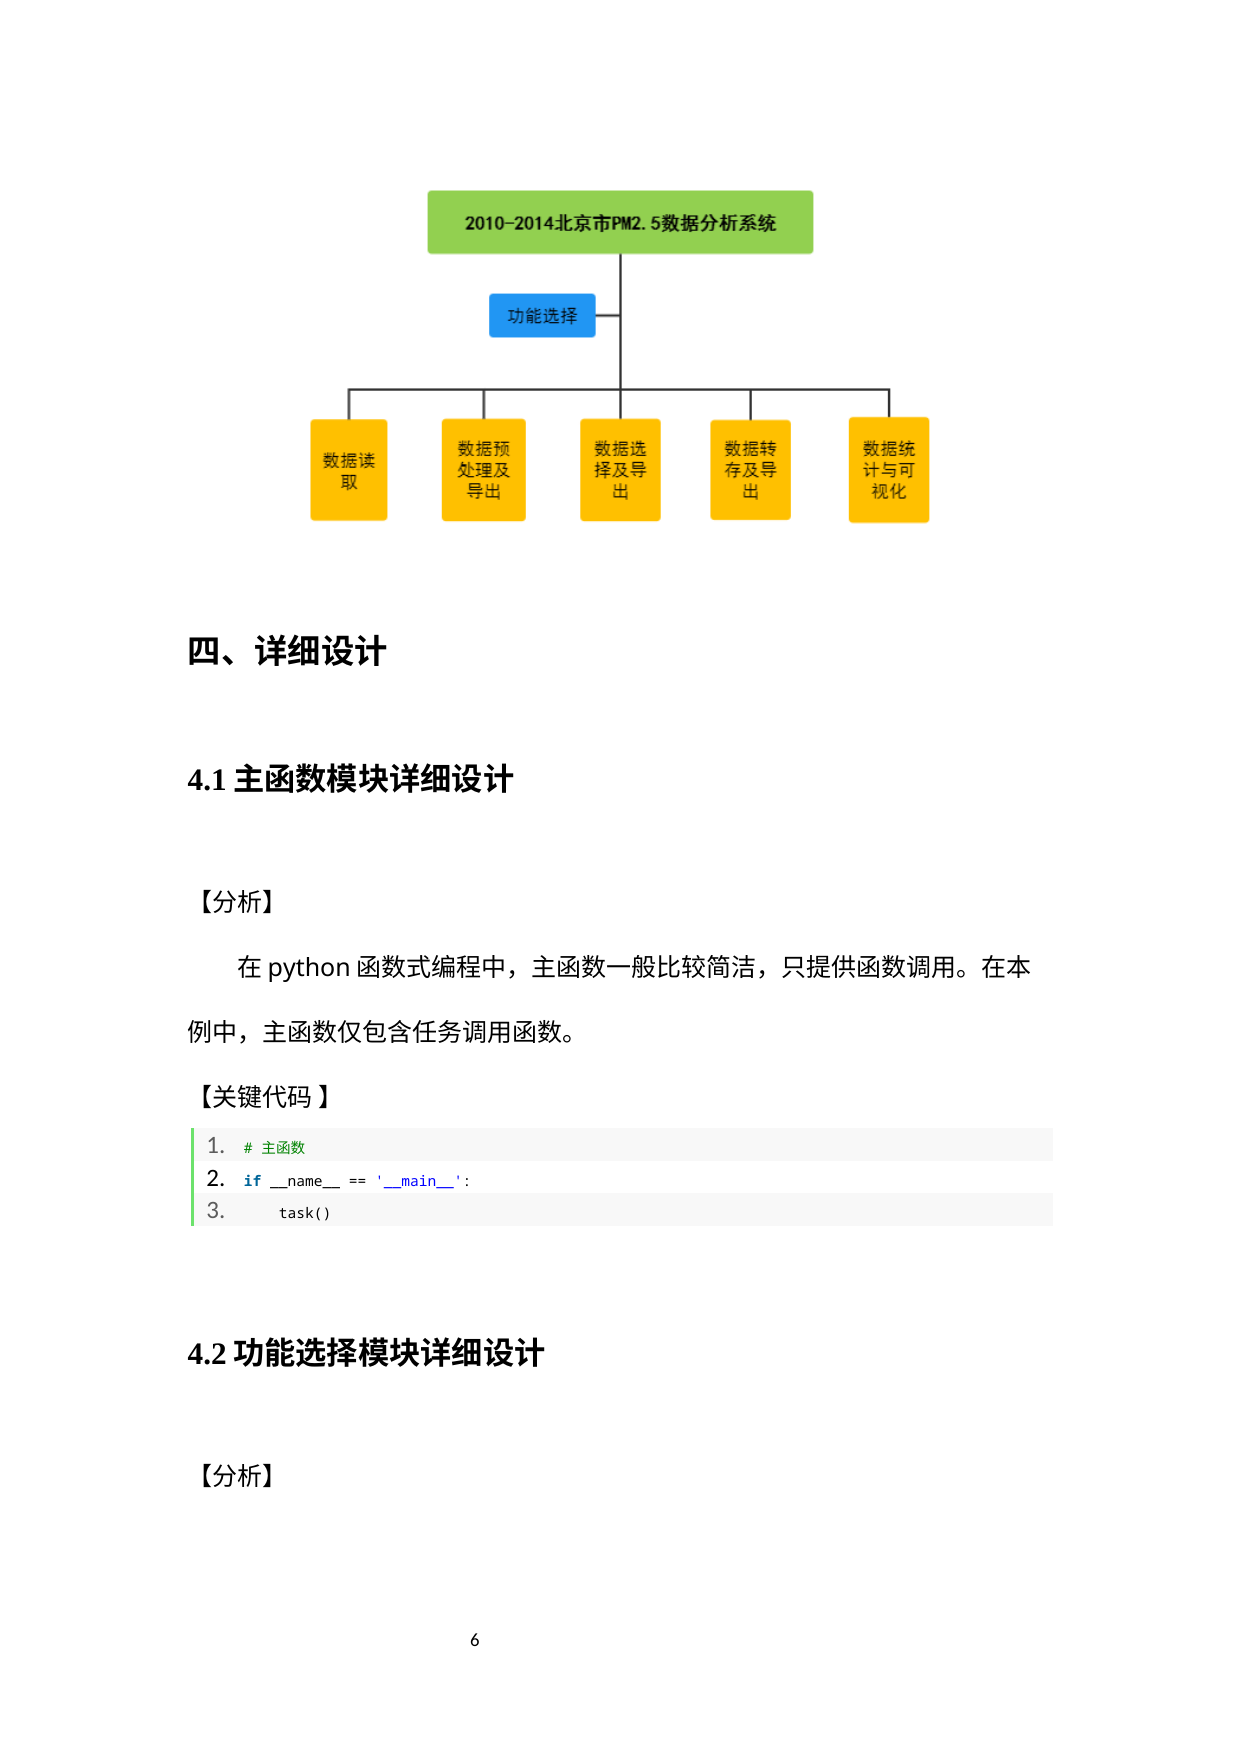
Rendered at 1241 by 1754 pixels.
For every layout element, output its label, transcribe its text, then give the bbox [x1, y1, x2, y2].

subtitle 4.1主函数模块详细设计 [187, 744, 1053, 809]
list 【分析】 [187, 1442, 1053, 1507]
list if __name__ == '__main__': [194, 1161, 1053, 1193]
subtitle 4.2功能选择模块详细设计 [187, 1318, 1053, 1383]
list task() [194, 1193, 1053, 1226]
list 在python函数式编程中，主函数一般比较简洁，只提供函数调用。在本例中，主函数仅包含任务调用函数。 [187, 933, 1053, 1063]
list 【分析】 [187, 868, 1053, 933]
list # 主函数 [194, 1128, 1053, 1161]
picture [281, 162, 959, 552]
subtitle 四、详细设计 [187, 617, 1053, 682]
list 【关键代码 】 [187, 1063, 1053, 1128]
